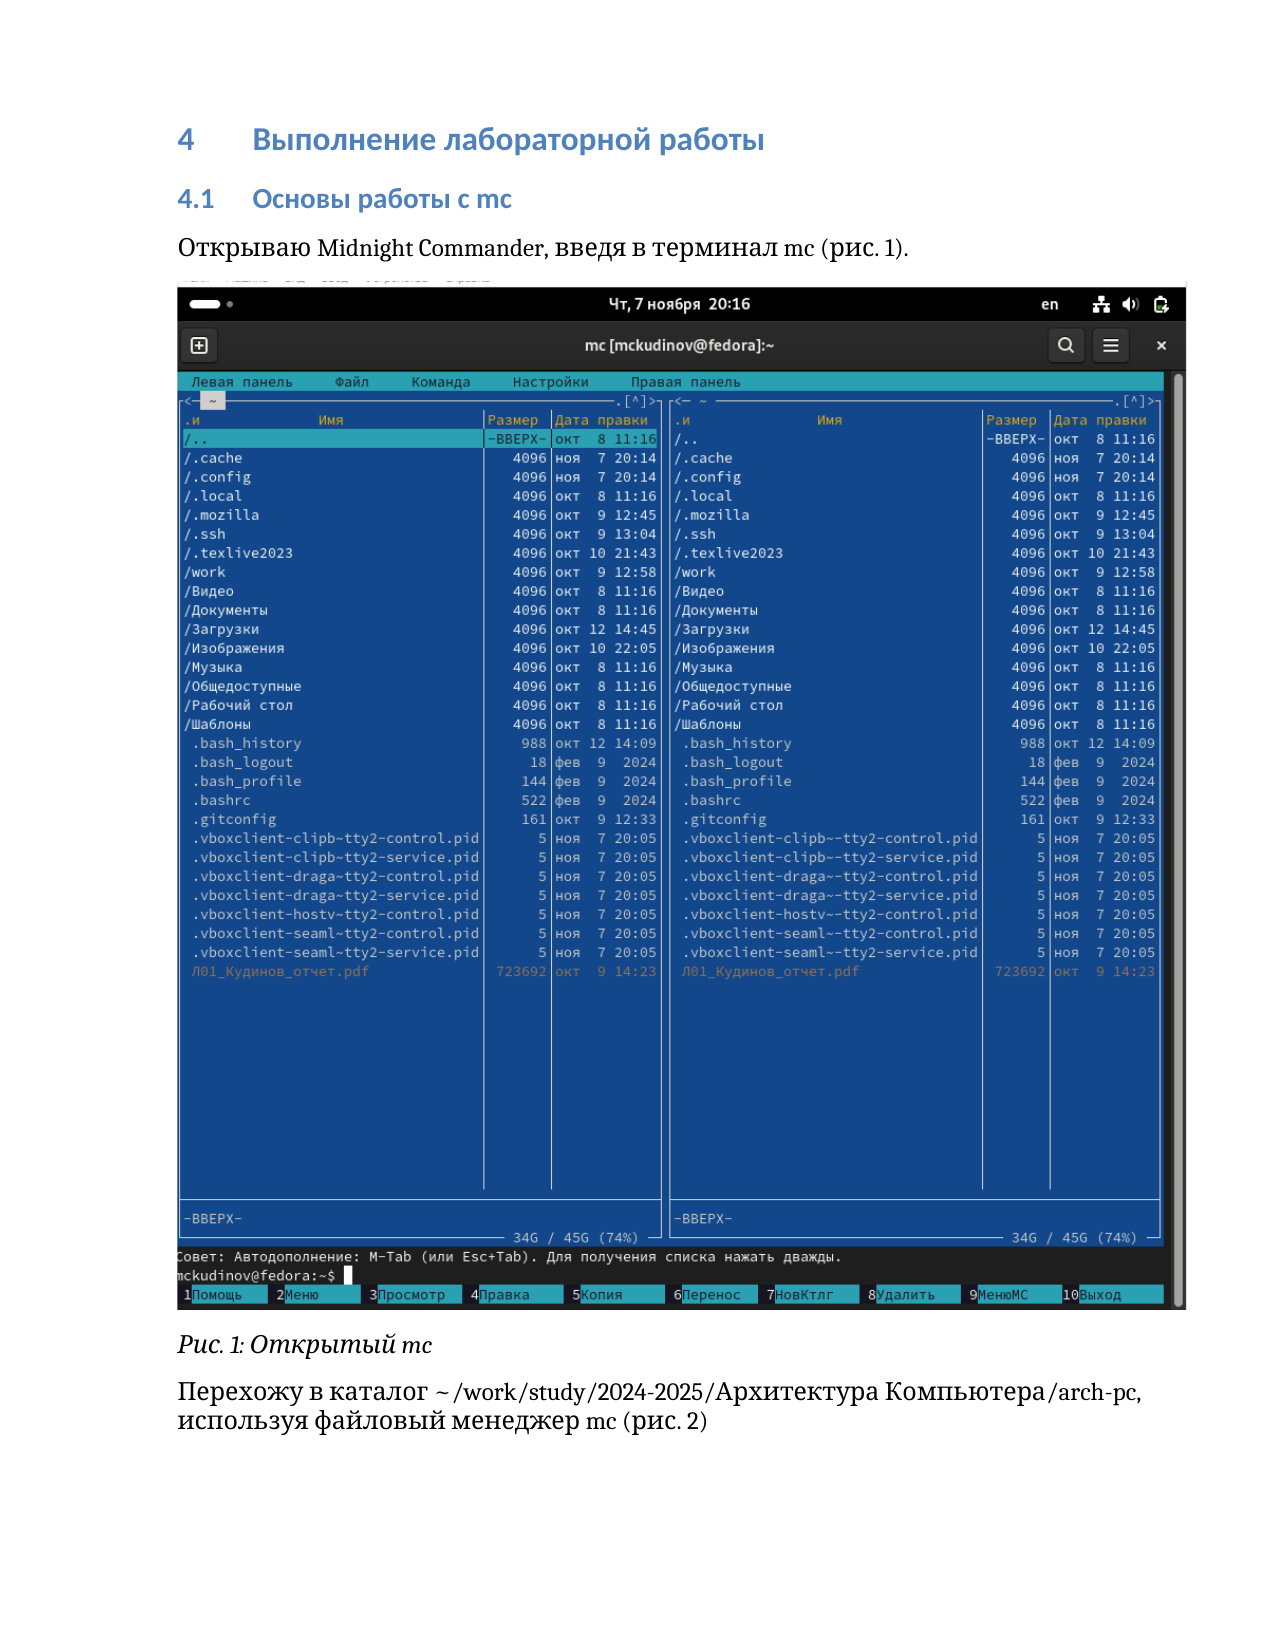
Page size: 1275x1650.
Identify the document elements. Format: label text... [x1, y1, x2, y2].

subtitle 4.1 Основы работы с mc [177, 180, 1186, 215]
text Открываю Midnight Commander, введя в терминал mc (рис. 1). [177, 234, 1186, 263]
text Перехожу в каталог ~/work/study/2024-2025/Архитектура Компьютера/arch-pc, используя файловый менеджер mc (рис. 2) [177, 1378, 1186, 1436]
text Рис. 1: Открытый mc [177, 1331, 1186, 1359]
subtitle 4 Выполнение лабораторной работы [177, 118, 1186, 159]
picture [177, 281, 1187, 1310]
